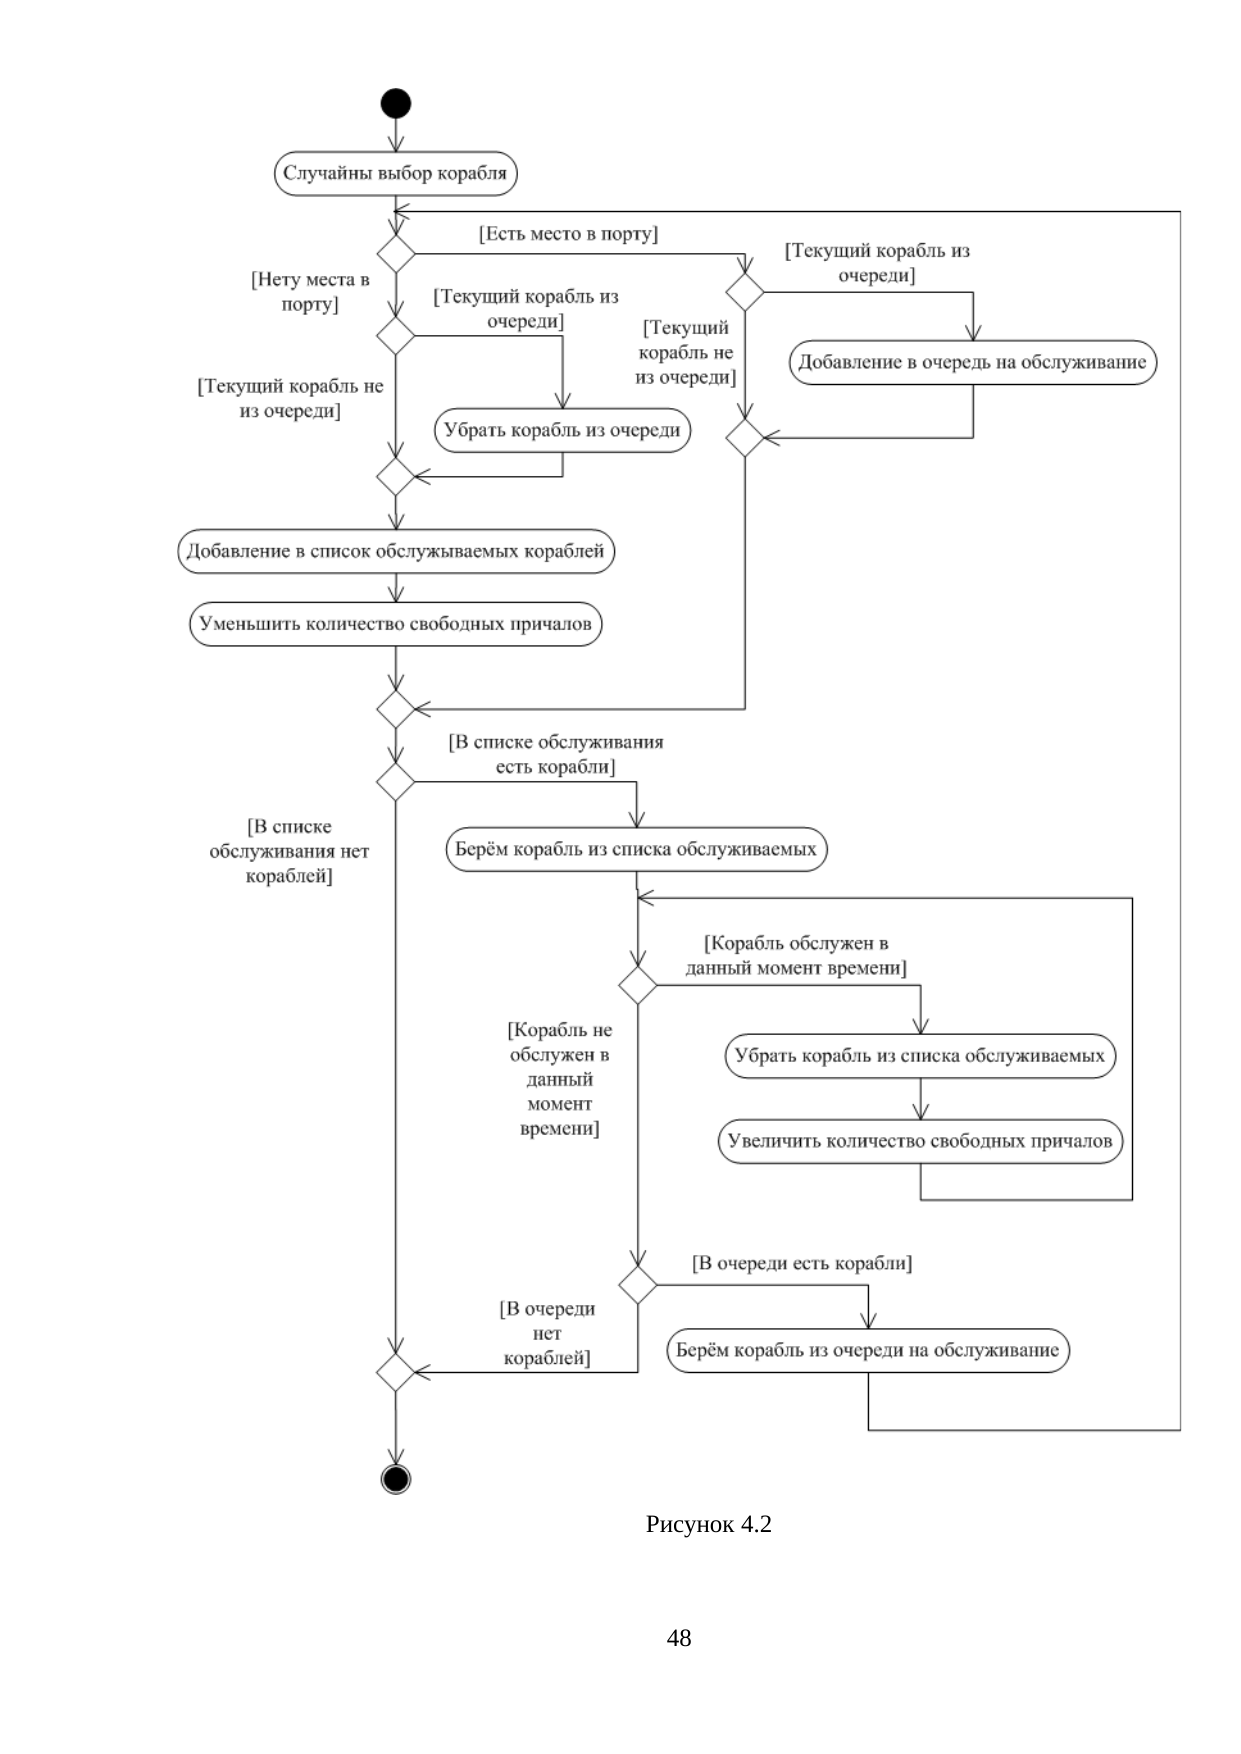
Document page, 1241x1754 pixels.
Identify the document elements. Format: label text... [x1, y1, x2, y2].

picture [177, 88, 1182, 1495]
text Рисунок 4.2 [177, 1509, 1181, 1538]
